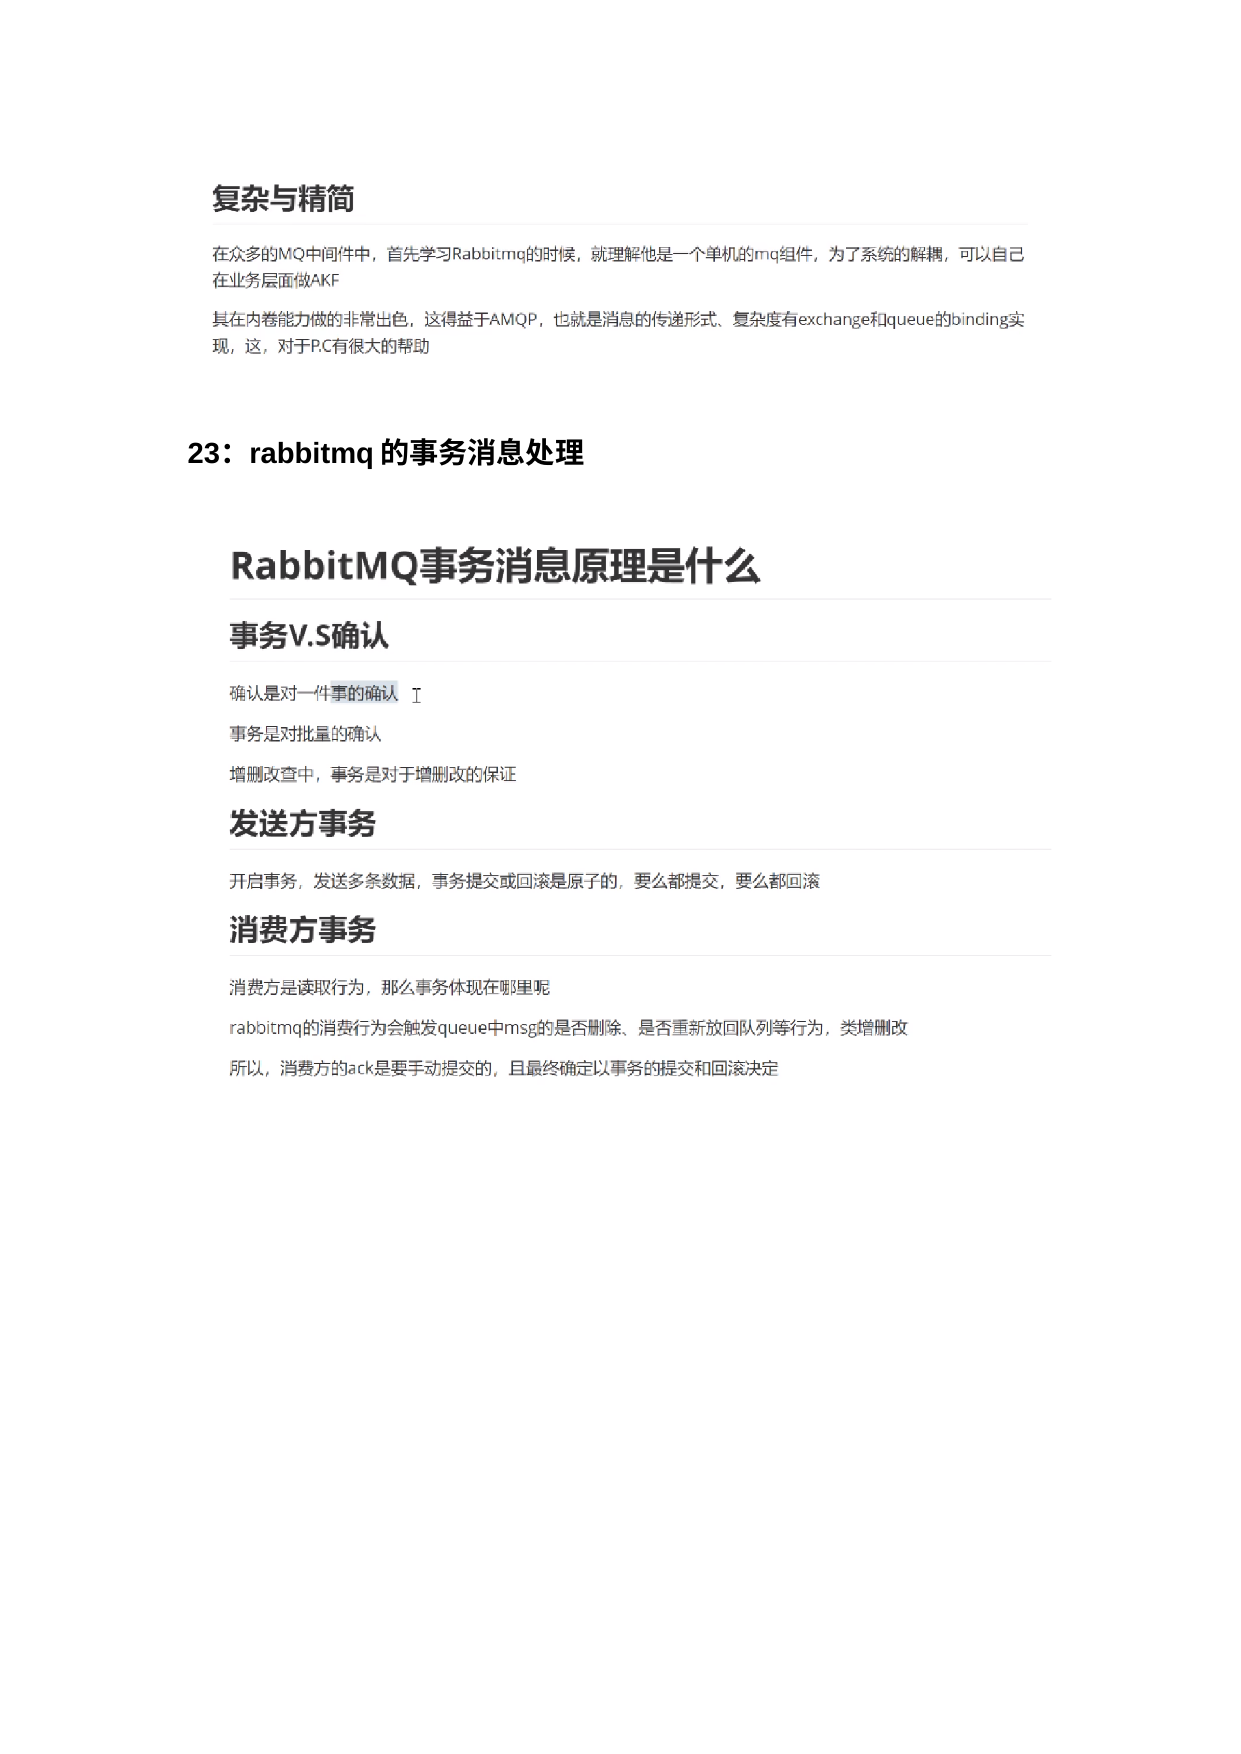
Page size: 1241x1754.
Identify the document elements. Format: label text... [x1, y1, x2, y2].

picture [187, 537, 1052, 1095]
subtitle 23：rabbitmq的事务消息处理 [187, 419, 1053, 484]
picture [187, 162, 1053, 374]
